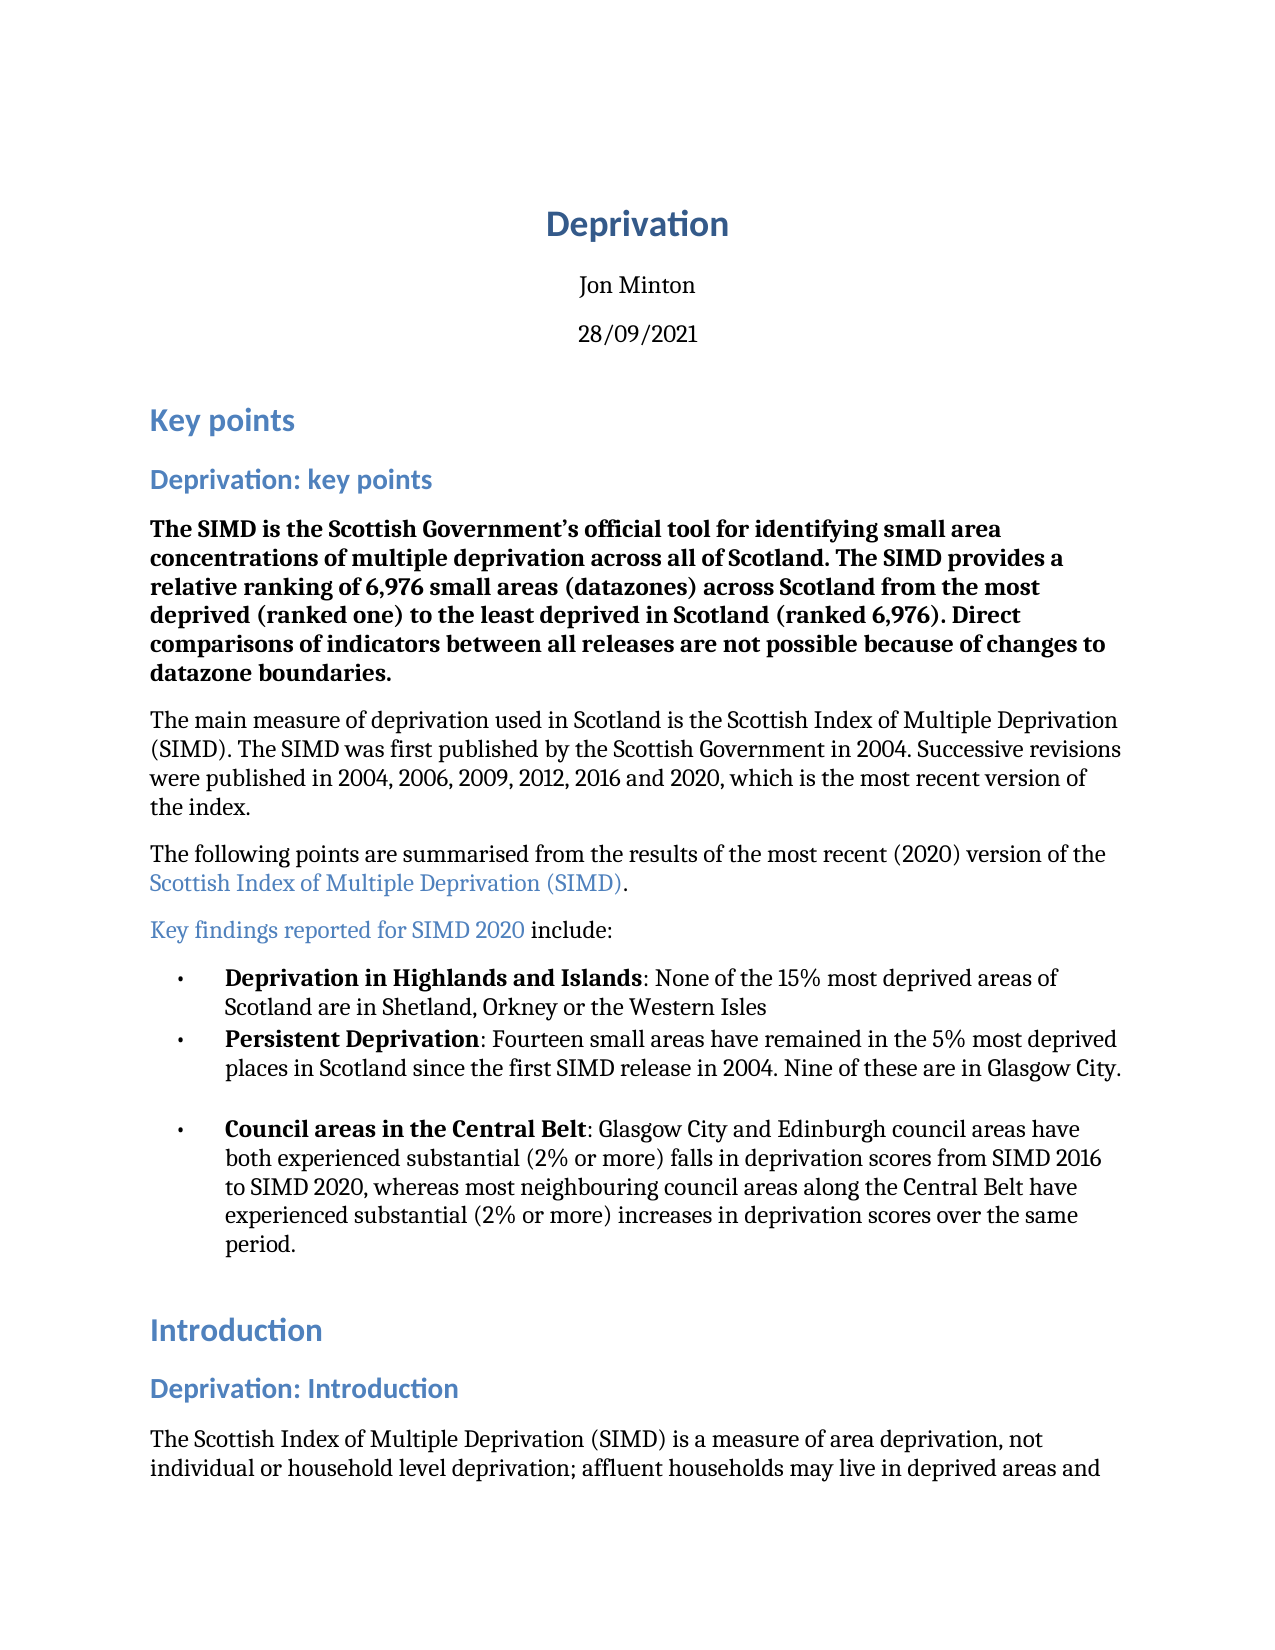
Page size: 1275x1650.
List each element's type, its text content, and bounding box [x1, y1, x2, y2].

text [150, 1425, 1125, 1482]
text The following points are summarised from the results of the most recent (2020) version of the Scottish Index of Multiple Deprivation (SIMD). [150, 840, 1125, 898]
subtitle Key points [150, 399, 1125, 440]
text The main measure of deprivation used in Scotland is the Scottish Index of Multiple Deprivation (SIMD). The SIMD was first published by the Scottish Government in 2004. Successive revisions were published in 2004, 2006, 2009, 2012, 2016 and 2020, which is the most recent version of the index. [150, 706, 1125, 821]
text Jon Minton [150, 271, 1125, 299]
text 28/09/2021 [150, 320, 1125, 349]
text The SIMD is the Scottish Government’s official tool for identifying small area concentrations of multiple deprivation across all of Scotland. The SIMD provides a relative ranking of 6,976 small areas (datazones) across Scotland from the most deprived (ranked one) to the least deprived in Scotland (ranked 6,976). Direct comparisons of indicators between all releases are not possible because of changes to datazone boundaries. [150, 515, 1125, 688]
subtitle Deprivation: key points [150, 461, 1125, 496]
title Deprivation [150, 200, 1125, 246]
list Persistent Deprivation: Fourteen small areas have remained in the 5% most deprived places in Scotland since the first SIMD release in 2004. Nine of these are in Glasgow City. [175, 1025, 1125, 1111]
text Key findings reported for SIMD 2020 include: [150, 916, 1125, 945]
list Deprivation in Highlands and Islands: None of the 15% most deprived areas of Scotland are in Shetland, Orkney or the Western Isles [175, 964, 1125, 1021]
subtitle Introduction [150, 1309, 1125, 1349]
subtitle Deprivation: Introduction [150, 1370, 1125, 1406]
list Council areas in the Central Belt: Glasgow City and Edinburgh council areas have both experienced substantial (2% or more) falls in deprivation scores from SIMD 2016 to SIMD 2020, whereas most neighbouring council areas along the Central Belt have experienced substantial (2% or more) increases in deprivation scores over the same period. [175, 1115, 1125, 1259]
